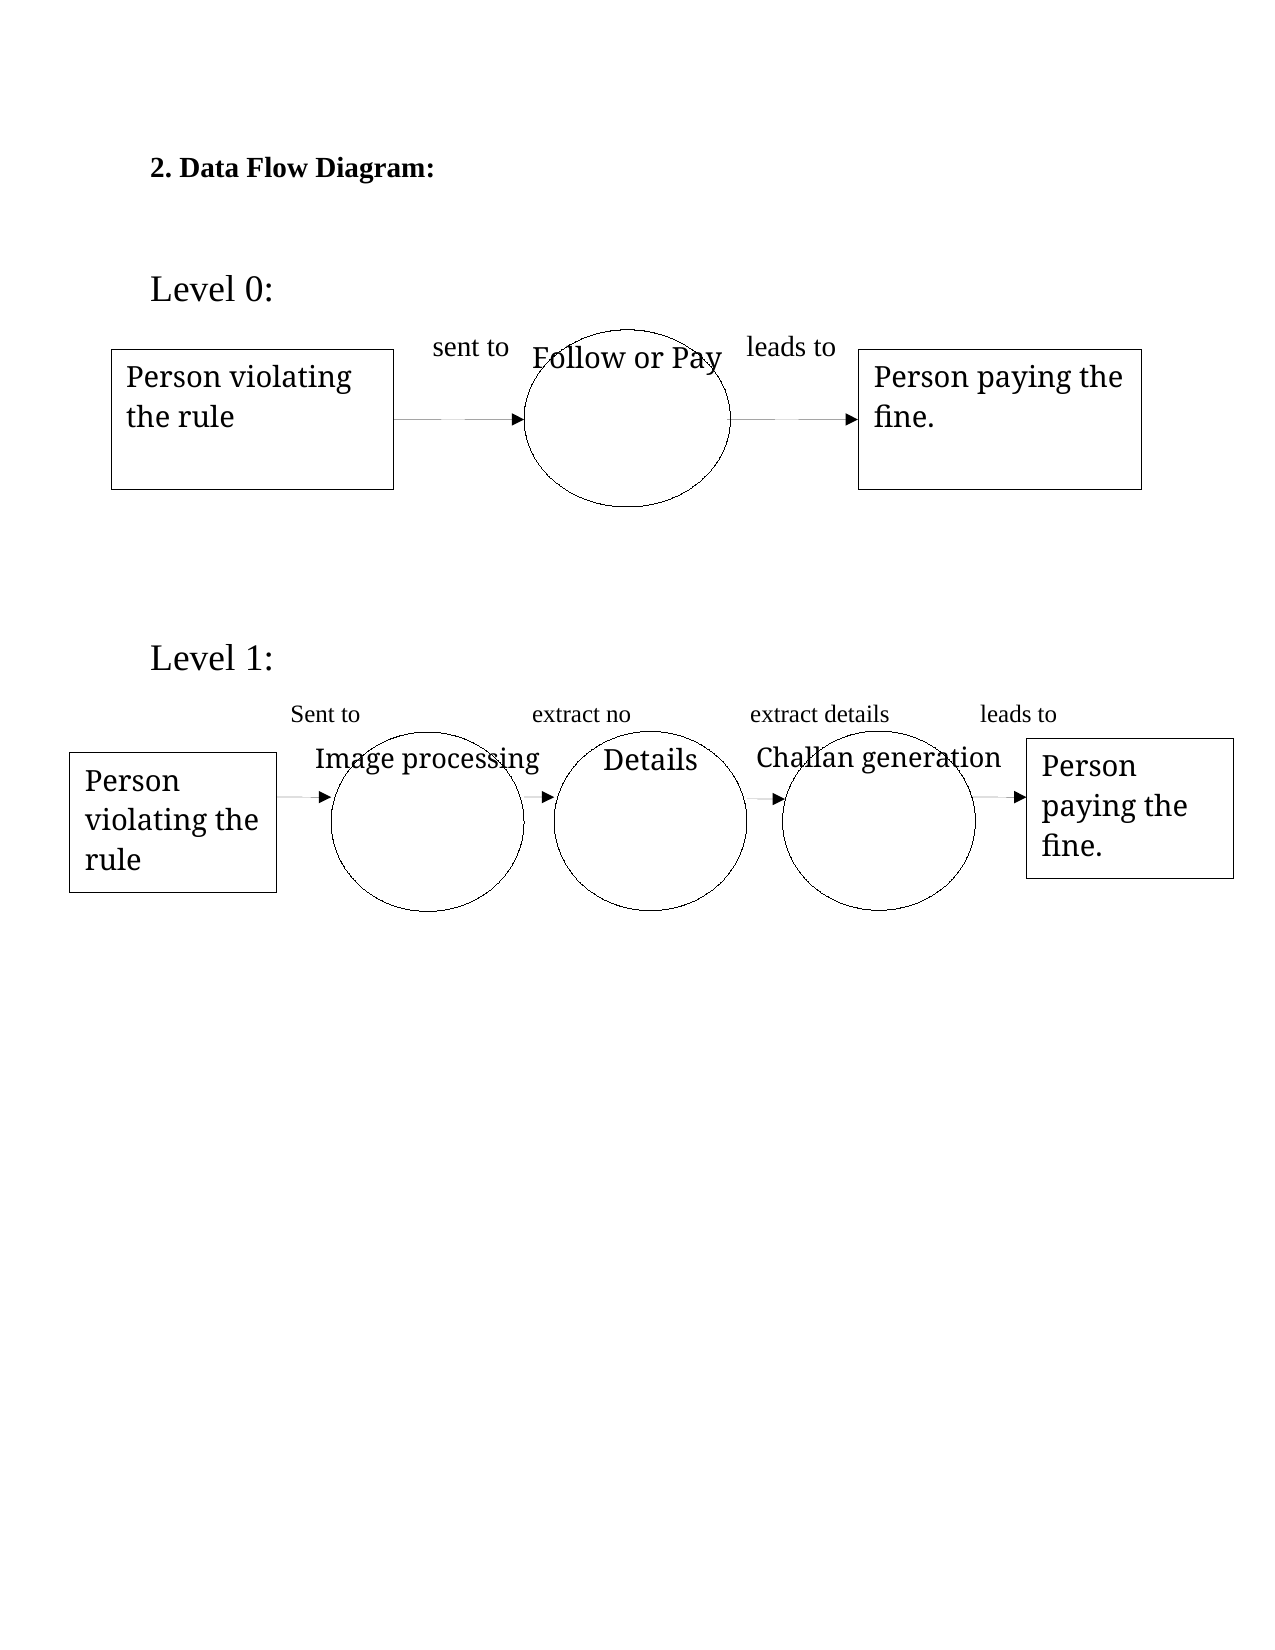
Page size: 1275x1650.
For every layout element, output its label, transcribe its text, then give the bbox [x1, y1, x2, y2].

text Level 0: [150, 266, 1125, 309]
text Level 1: [150, 636, 1125, 679]
text sent to leads to [150, 329, 1125, 363]
text 2. Data Flow Diagram: [150, 150, 1125, 183]
text Sent to extract no extract details leads to [150, 699, 1125, 728]
